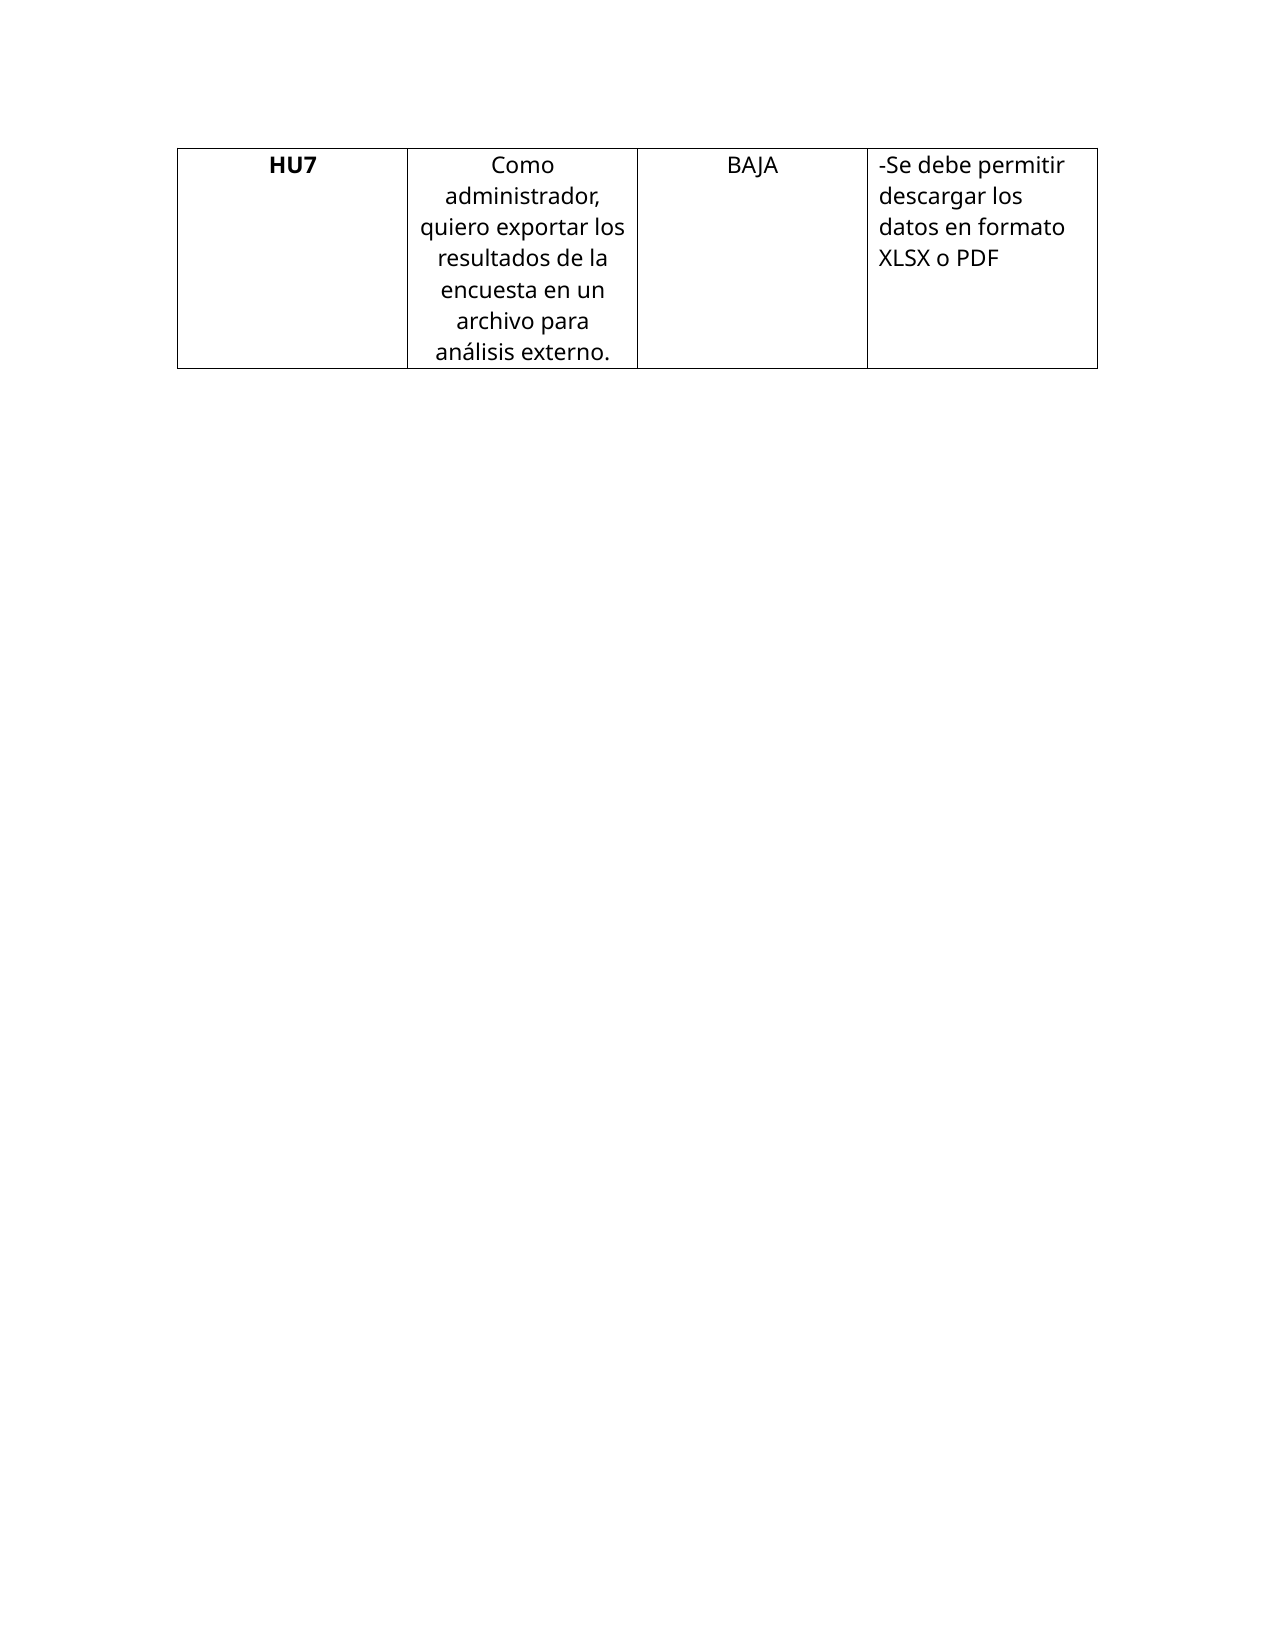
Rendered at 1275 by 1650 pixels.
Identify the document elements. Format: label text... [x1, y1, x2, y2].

table_cell Como administrador, quiero exportar los resultados de la encuesta en un archivo para análisis externo. [408, 149, 637, 367]
table_cell HU7 [178, 149, 407, 367]
table_cell BAJA [638, 149, 867, 367]
table_cell -Se debe permitir descargar los datos en formato XLSX o PDF [868, 149, 1097, 367]
